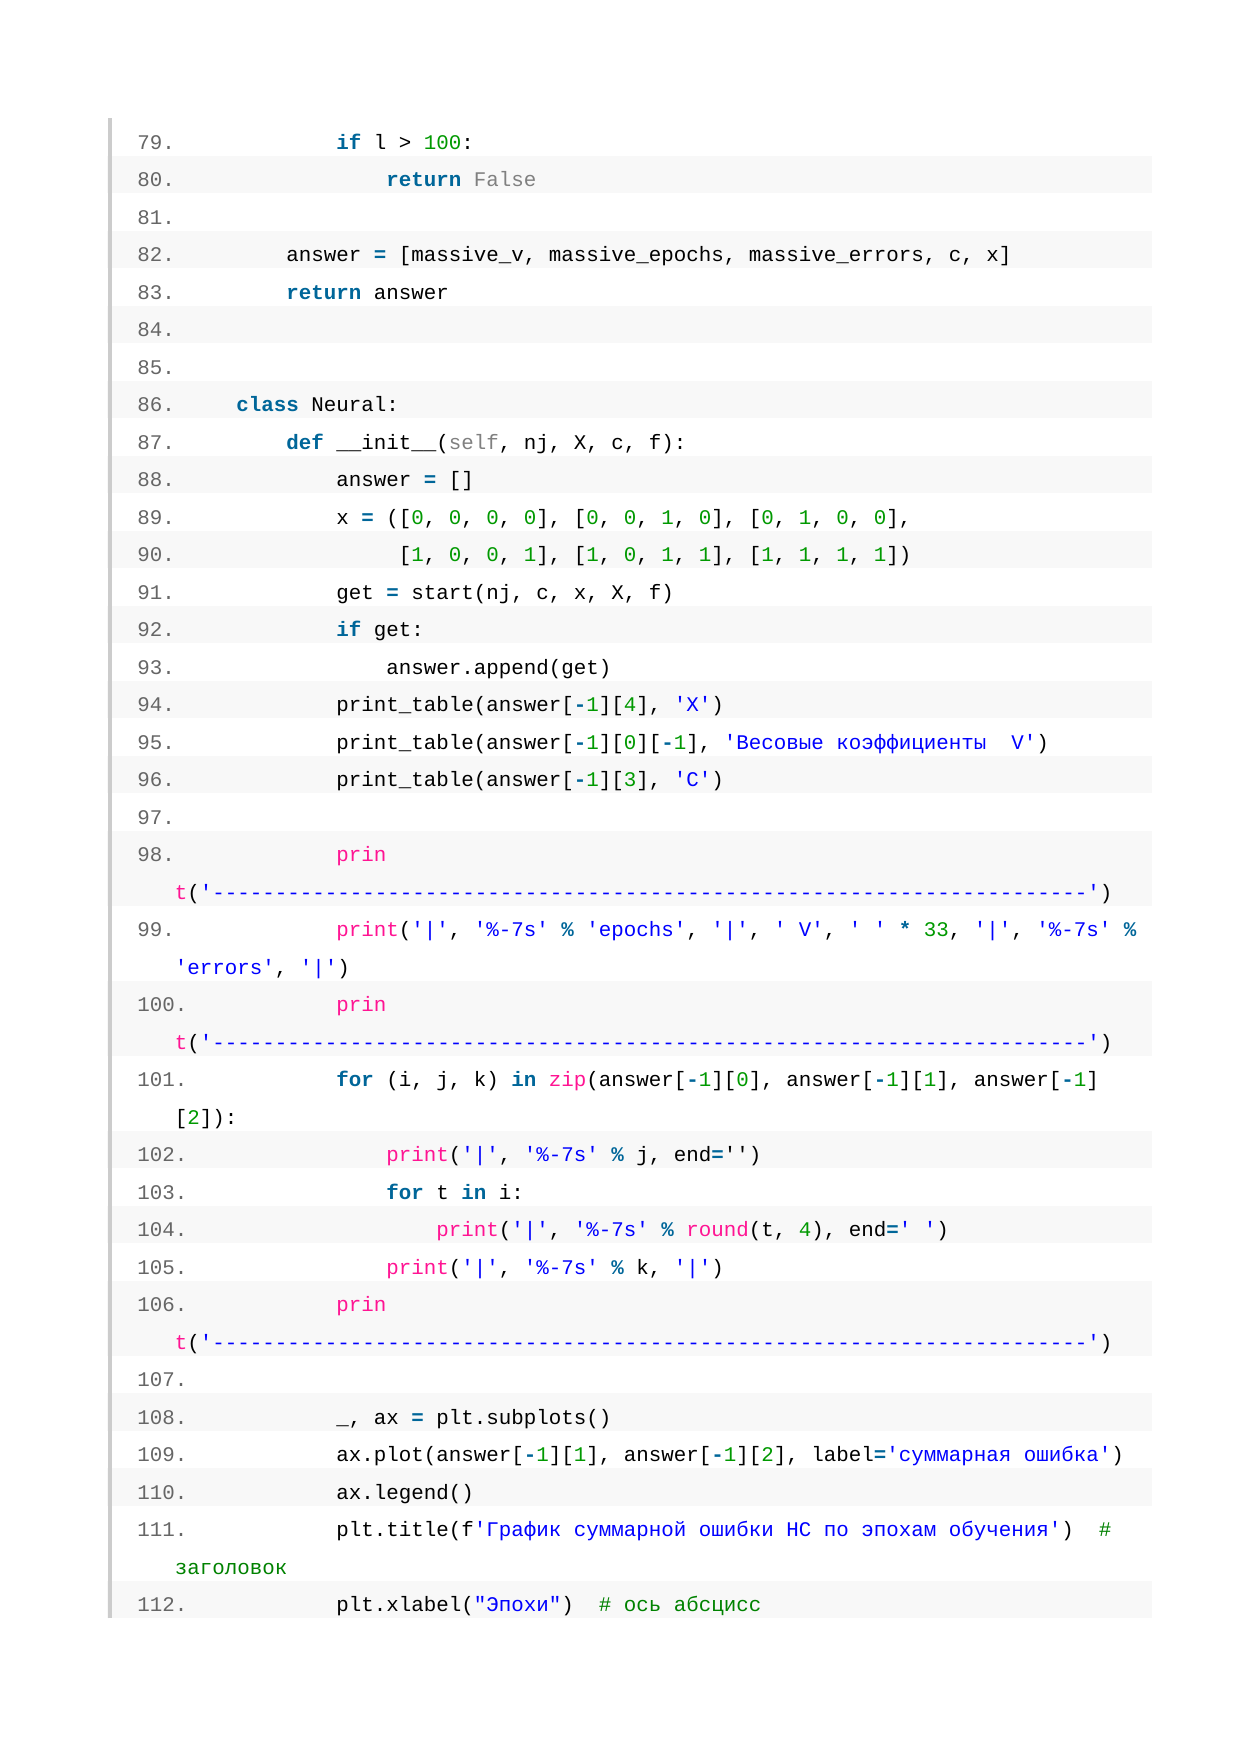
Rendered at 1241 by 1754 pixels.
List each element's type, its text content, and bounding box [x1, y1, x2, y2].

list answer = [] [112, 456, 1152, 493]
list print('|', '%-7s' % k, '|') [112, 1243, 1152, 1281]
list plt.title(f'График суммарной ошибки НС по эпохам обучения') # заголовок [112, 1506, 1152, 1581]
list print('|', '%-7s' % j, end='') [112, 1131, 1152, 1168]
list print('----------------------------------------------------------------------') [112, 1281, 1152, 1356]
list print_table(answer[-1][3], 'C') [112, 756, 1152, 793]
list return False [112, 156, 1152, 193]
list get = start(nj, c, x, X, f) [112, 568, 1152, 606]
list for (i, j, k) in zip(answer[-1][0], answer[-1][1], answer[-1][2]): [112, 1056, 1152, 1131]
list class Neural: [112, 381, 1152, 418]
list print('----------------------------------------------------------------------') [112, 831, 1152, 906]
list print('|', '%-7s' % 'epochs', '|', ' V', ' ' * 33, '|', '%-7s' % 'errors', '|') [112, 906, 1152, 981]
list _, ax = plt.subplots() [112, 1393, 1152, 1431]
list for t in i: [112, 1168, 1152, 1206]
list plt.xlabel("Эпохи") # ось абсцисс [112, 1581, 1152, 1618]
list ax.plot(answer[-1][1], answer[-1][2], label='суммарная ошибка') [112, 1431, 1152, 1468]
list if l > 100: [112, 118, 1152, 156]
list answer = [massive_v, massive_epochs, massive_errors, c, x] [112, 231, 1152, 268]
list def __init__(self, nj, X, c, f): [112, 418, 1152, 456]
list if get: [112, 606, 1152, 643]
list answer.append(get) [112, 643, 1152, 681]
list [1, 0, 0, 1], [1, 0, 1, 1], [1, 1, 1, 1]) [112, 531, 1152, 568]
list print_table(answer[-1][0][-1], 'Весовые коэффициенты V') [112, 718, 1152, 756]
list print('|', '%-7s' % round(t, 4), end=' ') [112, 1206, 1152, 1243]
list return answer [112, 268, 1152, 306]
list print('----------------------------------------------------------------------') [112, 981, 1152, 1056]
list x = ([0, 0, 0, 0], [0, 0, 1, 0], [0, 1, 0, 0], [112, 493, 1152, 531]
list ax.legend() [112, 1468, 1152, 1506]
list print_table(answer[-1][4], 'X') [112, 681, 1152, 718]
